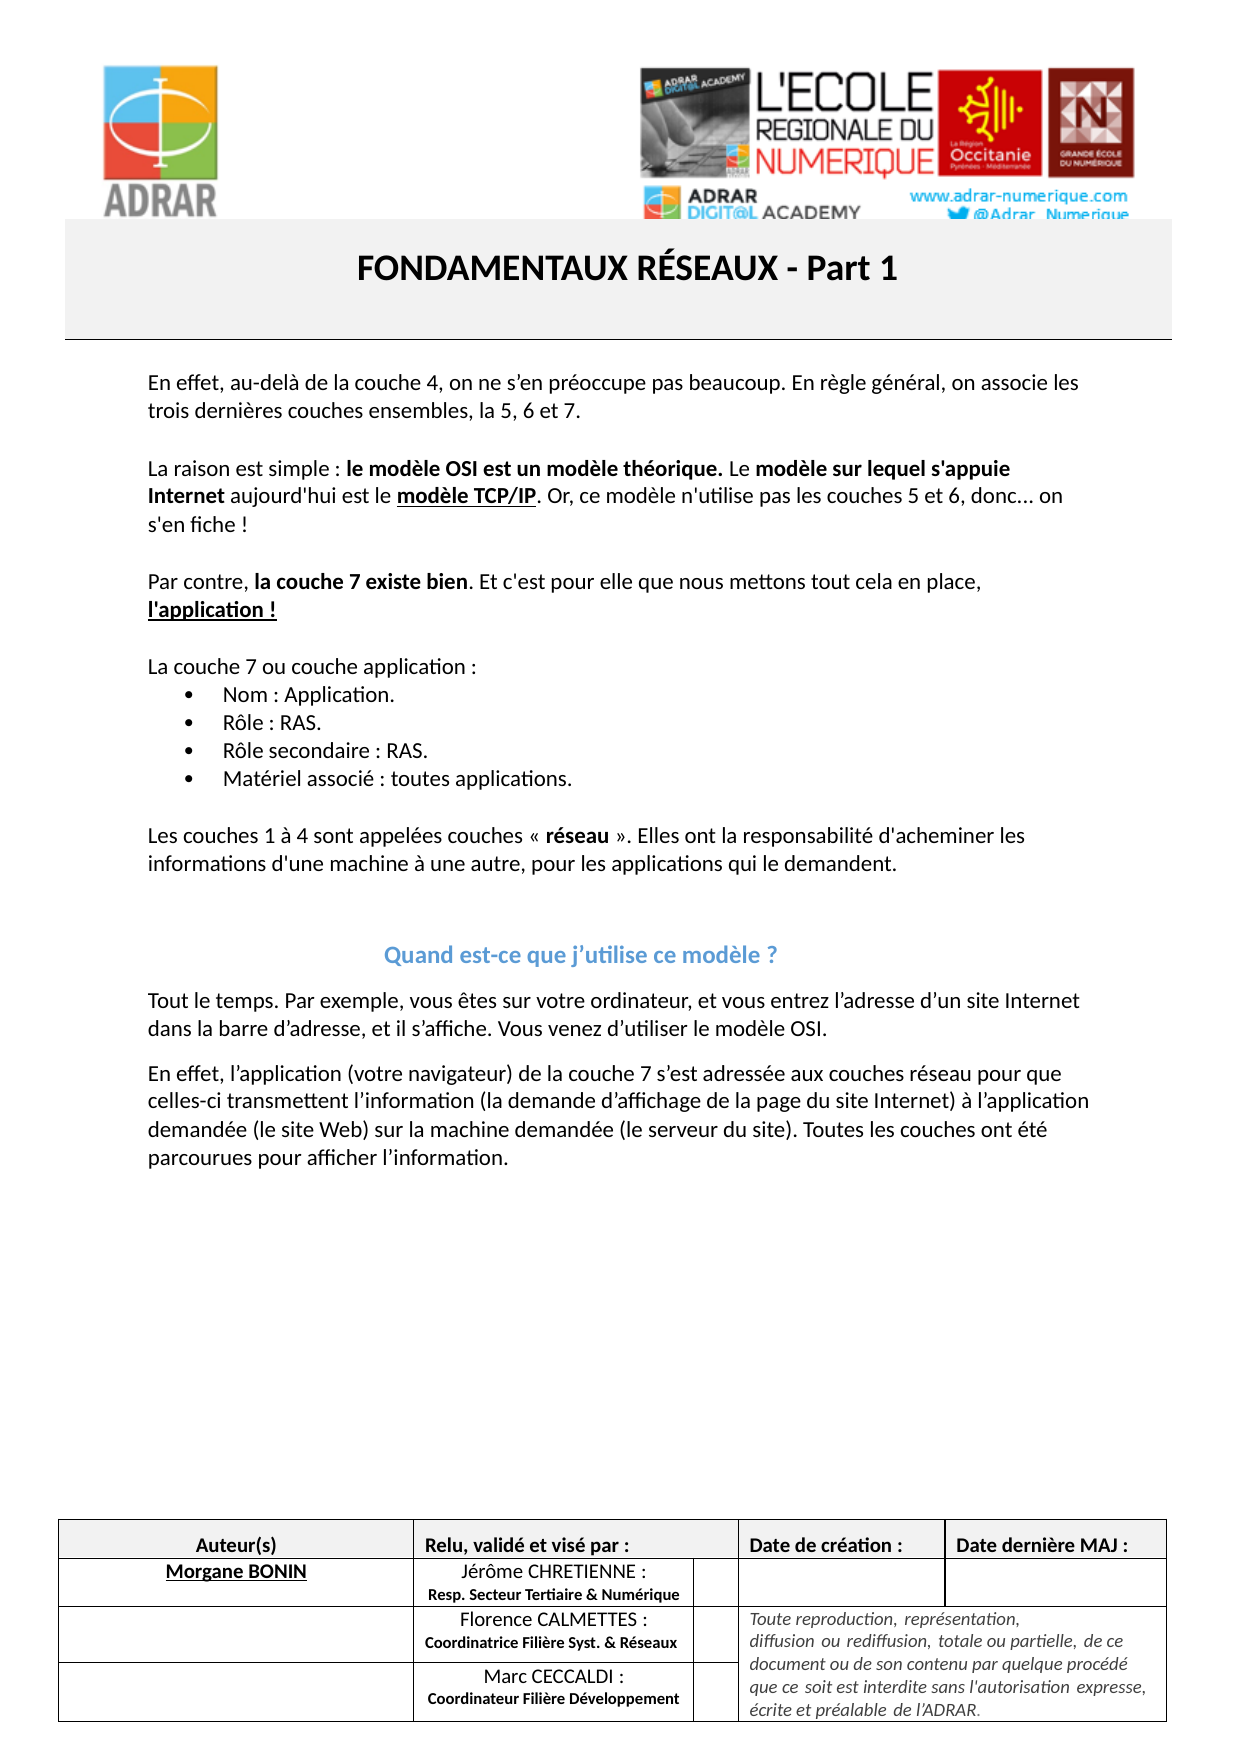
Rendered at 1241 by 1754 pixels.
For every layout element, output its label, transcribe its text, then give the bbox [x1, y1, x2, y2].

list Rôle : RAS. [185, 708, 1093, 736]
text Les couches 1 à 4 sont appelées couches « réseau ». Elles ont la responsabilité d'acheminer les informations d'une machine à une autre, pour les applications qui le demandent. [148, 821, 1093, 877]
text Par contre, la couche 7 existe bien. Et c'est pour elle que nous mettons tout cela en place, l'application ! [148, 567, 1093, 623]
text Tout le temps. Par exemple, vous êtes sur votre ordinateur, et vous entrez l’adresse d’un site Internet dans la barre d’adresse, et il s’affiche. Vous venez d’utiliser le modèle OSI. [148, 986, 1093, 1042]
text En effet, l’application (votre navigateur) de la couche 7 s’est adressée aux couches réseau pour que celles-ci transmettent l’information (la demande d’affichage de la page du site Internet) à l’application demandée (le site Web) sur la machine demandée (le serveur du site). Toutes les couches ont été parcourues pour afficher l’information. [148, 1059, 1093, 1171]
list Nom : Application. [185, 680, 1093, 708]
list Rôle secondaire : RAS. [185, 736, 1093, 764]
text La raison est simple : le modèle OSI est un modèle théorique. Le modèle sur lequel s'appuie Internet aujourd'hui est le modèle TCP/IP. Or, ce modèle n'utilise pas les couches 5 et 6, donc... on s'en fiche ! [148, 454, 1093, 538]
picture [98, 62, 1142, 219]
list Matériel associé : toutes applications. [185, 764, 1093, 792]
text La couche 7 ou couche application : [148, 652, 1093, 680]
text En effet, au-delà de la couche 4, on ne s’en préoccupe pas beaucoup. En règle général, on associe les trois dernières couches ensembles, la 5, 6 et 7. [148, 368, 1093, 424]
subtitle Quand est-ce que j’utilise ce modèle ? [266, 939, 1093, 969]
